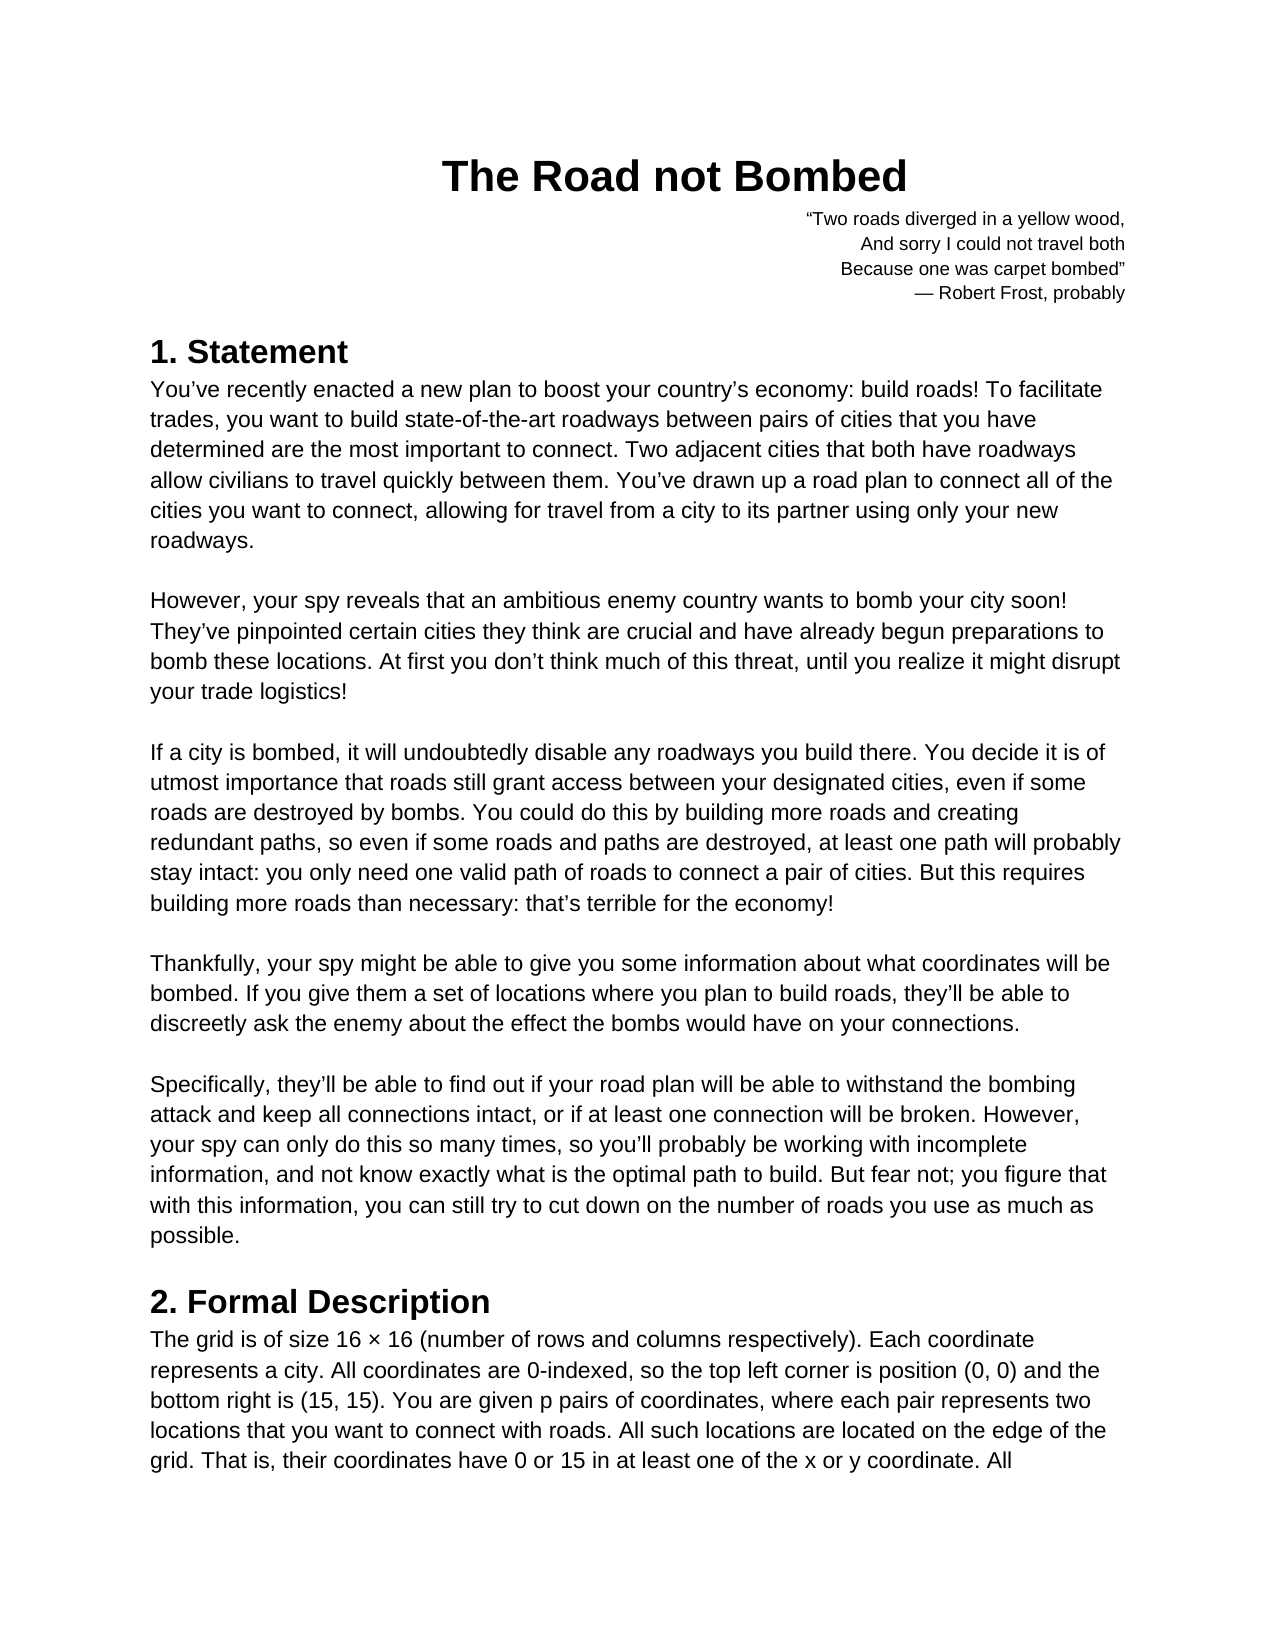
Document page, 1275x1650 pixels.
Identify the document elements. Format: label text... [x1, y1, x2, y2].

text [150, 1326, 1125, 1473]
text And sorry I could not travel both [150, 233, 1125, 254]
text Specifically, they’ll be able to find out if your road plan will be able to withstand the bombing attack and keep all connections intact, or if at least one connection will be broken. However, your spy can only do this so many times, so you’ll probably be working with incomplete information, and not know exactly what is the optimal path to build. But fear not; you figure that with this information, you can still try to cut down on the number of roads you use as much as possible. [150, 1071, 1125, 1248]
text Because one was carpet bombed” [150, 257, 1125, 279]
text 1. Statement [150, 332, 1125, 370]
text If a city is bombed, it will undoubtedly disable any roadways you build there. You decide it is of utmost importance that roads still grant access between your designated cities, even if some roads are destroyed by bombs. You could do this by building more roads and creating redundant paths, so even if some roads and paths are destroyed, at least one path will probably stay intact: you only need one valid path of roads to connect a pair of cities. But this requires building more roads than necessary: that’s terrible for the economy! [150, 738, 1125, 916]
text ― Robert Frost, probably [150, 282, 1125, 304]
text “Two roads diverged in a yellow wood, [150, 208, 1125, 229]
text However, your spy reveals that an ambitious enemy country wants to bomb your city soon! They’ve pinpointed certain cities they think are crucial and have already begun preparations to bomb these locations. At first you don’t think much of this threat, until you realize it might disrupt your trade logistics! [150, 587, 1125, 704]
text Thankfully, your spy might be able to give you some information about what coordinates will be bombed. If you give them a set of locations where you plan to build roads, they’ll be able to discreetly ask the enemy about the effect the bombs would have on your connections. [150, 950, 1125, 1037]
text You’ve recently enacted a new plan to boost your country’s economy: build roads! To facilitate trades, you want to build state-of-the-art roadways between pairs of cities that you have determined are the most important to connect. Two adjacent cities that both have roadways allow civilians to travel quickly between them. You’ve drawn up a road plan to connect all of the cities you want to connect, allowing for travel from a city to its partner using only your new roadways. [150, 376, 1125, 553]
text 2. Formal Description [150, 1282, 1125, 1321]
title The Road not Bombed [150, 150, 1125, 200]
